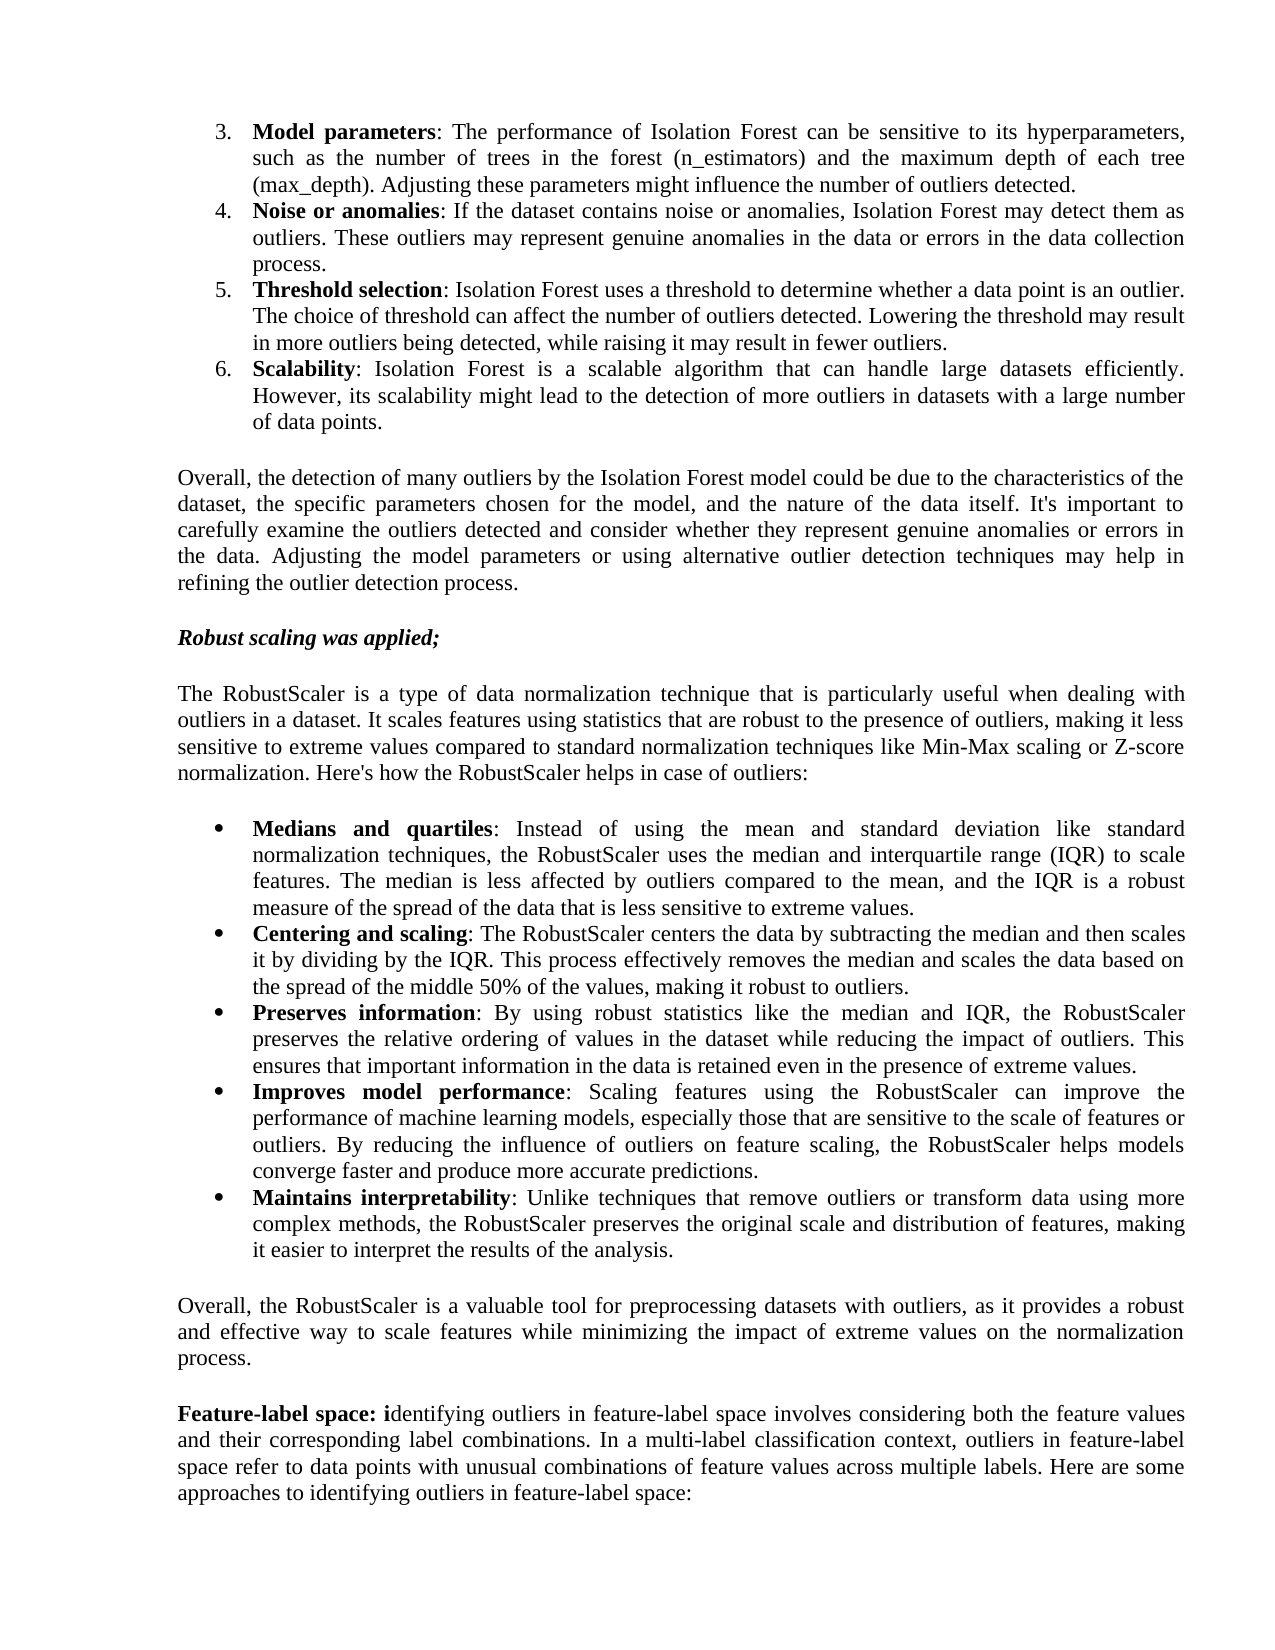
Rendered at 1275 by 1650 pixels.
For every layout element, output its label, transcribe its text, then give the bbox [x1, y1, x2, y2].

list Medians and quartiles: Instead of using the mean and standard deviation like standard normalization techniques, the RobustScaler uses the median and interquartile range (IQR) to scale features. The median is less affected by outliers compared to the mean, and the IQR is a robust measure of the spread of the data that is less sensitive to extreme values. [215, 814, 1186, 920]
list Threshold selection: Isolation Forest uses a threshold to determine whether a data point is an outlier. The choice of threshold can affect the number of outliers detected. Lowering the threshold may result in more outliers being detected, while raising it may result in fewer outliers. [215, 276, 1186, 355]
text The RobustScaler is a type of data normalization technique that is particularly useful when dealing with outliers in a dataset. It scales features using statistics that are robust to the presence of outliers, making it less sensitive to extreme values compared to standard normalization techniques like Min-Max scaling or Z-score normalization. Here's how the RobustScaler helps in case of outliers: [177, 680, 1186, 785]
list Scalability: Isolation Forest is a scalable algorithm that can handle large datasets efficiently. However, its scalability might lead to the detection of more outliers in datasets with a large number of data points. [215, 355, 1186, 434]
text Robust scaling was applied; [177, 624, 1186, 651]
text Overall, the RobustScaler is a valuable tool for preprocessing datasets with outliers, as it provides a robust and effective way to scale features while minimizing the impact of extreme values on the normalization process. [177, 1408, 1186, 1487]
list Improves model performance: Scaling features using the RobustScaler can improve the performance of machine learning models, especially those that are sensitive to the scale of features or outliers. By reducing the influence of outliers on feature scaling, the RobustScaler helps models converge faster and produce more accurate predictions. [215, 1166, 1186, 1271]
list Noise or anomalies: If the dataset contains noise or anomalies, Isolation Forest may detect them as outliers. These outliers may represent genuine anomalies in the data or errors in the data collection process. [215, 197, 1186, 276]
list Preserves information: By using robust statistics like the median and IQR, the RobustScaler preserves the relative ordering of values in the dataset while reducing the impact of outliers. This ensures that important information in the data is retained even in the presence of extreme values. [215, 1057, 1186, 1136]
list Model parameters: The performance of Isolation Forest can be sensitive to its hyperparameters, such as the number of trees in the forest (n_estimators) and the maximum depth of each tree (max_depth). Adjusting these parameters might influence the number of outliers detected. [215, 118, 1186, 197]
text Overall, the detection of many outliers by the Isolation Forest model could be due to the characteristics of the dataset, the specific parameters chosen for the model, and the nature of the data itself. It's important to carefully examine the outliers detected and consider whether they represent genuine anomalies or errors in the data. Adjusting the model parameters or using alternative outlier detection techniques may help in refining the outlier detection process. [177, 463, 1186, 595]
list Maintains interpretability: Unlike techniques that remove outliers or transform data using more complex methods, the RobustScaler preserves the original scale and distribution of features, making it easier to interpret the results of the analysis. [215, 1300, 1186, 1379]
list Centering and scaling: The RobustScaler centers the data by subtracting the median and then scales it by dividing by the IQR. This process effectively removes the median and scales the data based on the spread of the middle 50% of the values, making it robust to outliers. [215, 949, 1186, 1028]
